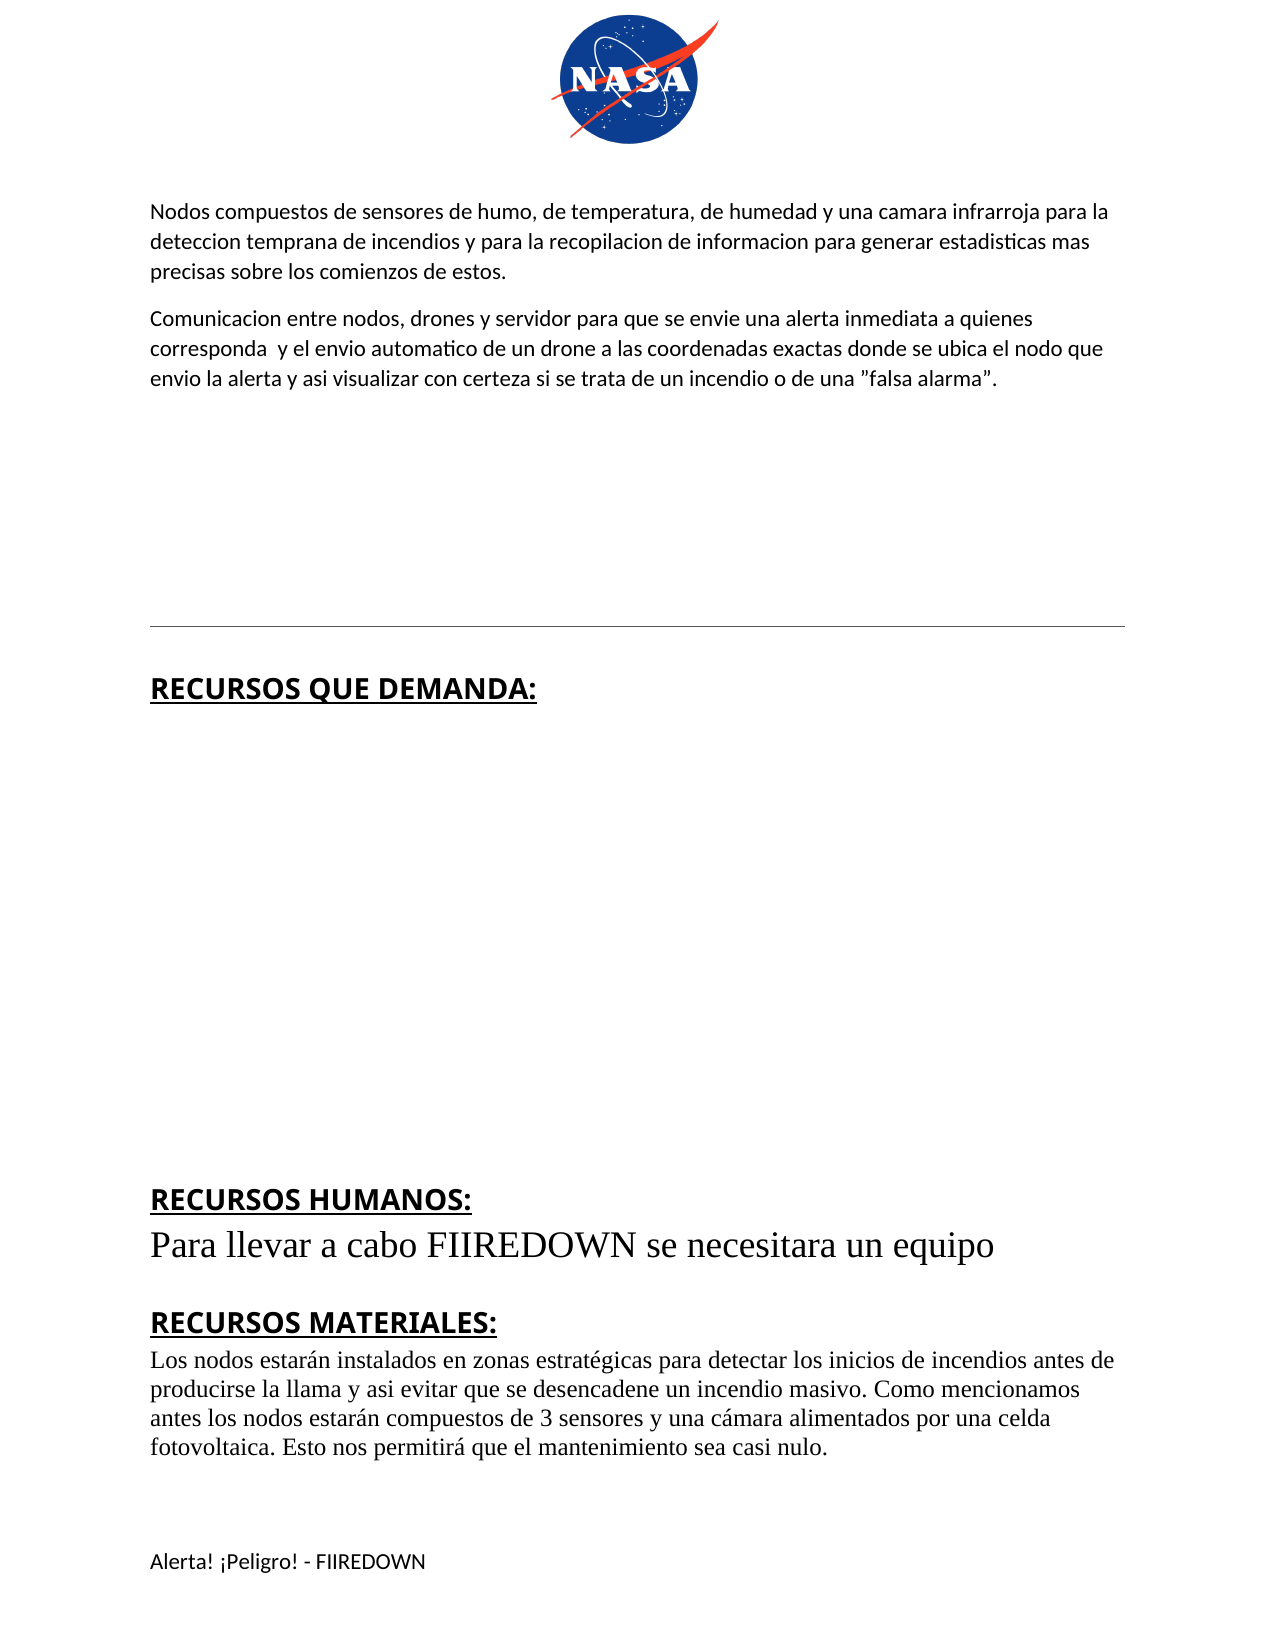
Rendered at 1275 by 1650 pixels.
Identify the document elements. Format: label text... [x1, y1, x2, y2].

text Nodos compuestos de sensores de humo, de temperatura, de humedad y una camara infrarroja para la deteccion temprana de incendios y para la recopilacion de informacion para generar estadisticas mas precisas sobre los comienzos de estos. [150, 197, 1125, 285]
text Comunicacion entre nodos, drones y servidor para que se envie una alerta inmediata a quienes corresponda y el envio automatico de un drone a las coordenadas exactas donde se ubica el nodo que envio la alerta y asi visualizar con certeza si se trata de un incendio o de una ”falsa alarma”. [150, 304, 1125, 393]
text Para llevar a cabo FIIREDOWN se necesitara un equipo [150, 1222, 1125, 1265]
text Los nodos estarán instalados en zonas estratégicas para detectar los inicios de incendios antes de producirse la llama y asi evitar que se desencadene un incendio masivo. Como mencionamos antes los nodos estarán compuestos de 3 sensores y una cámara alimentados por una celda fotovoltaica. Esto nos permitirá que el mantenimiento sea casi nulo. [150, 1346, 1125, 1461]
subtitle RECURSOS HUMANOS: [150, 1179, 1125, 1219]
subtitle RECURSOS MATERIALES: [150, 1303, 1125, 1342]
subtitle RECURSOS QUE DEMANDA: [150, 669, 1125, 708]
picture [545, 12, 730, 149]
